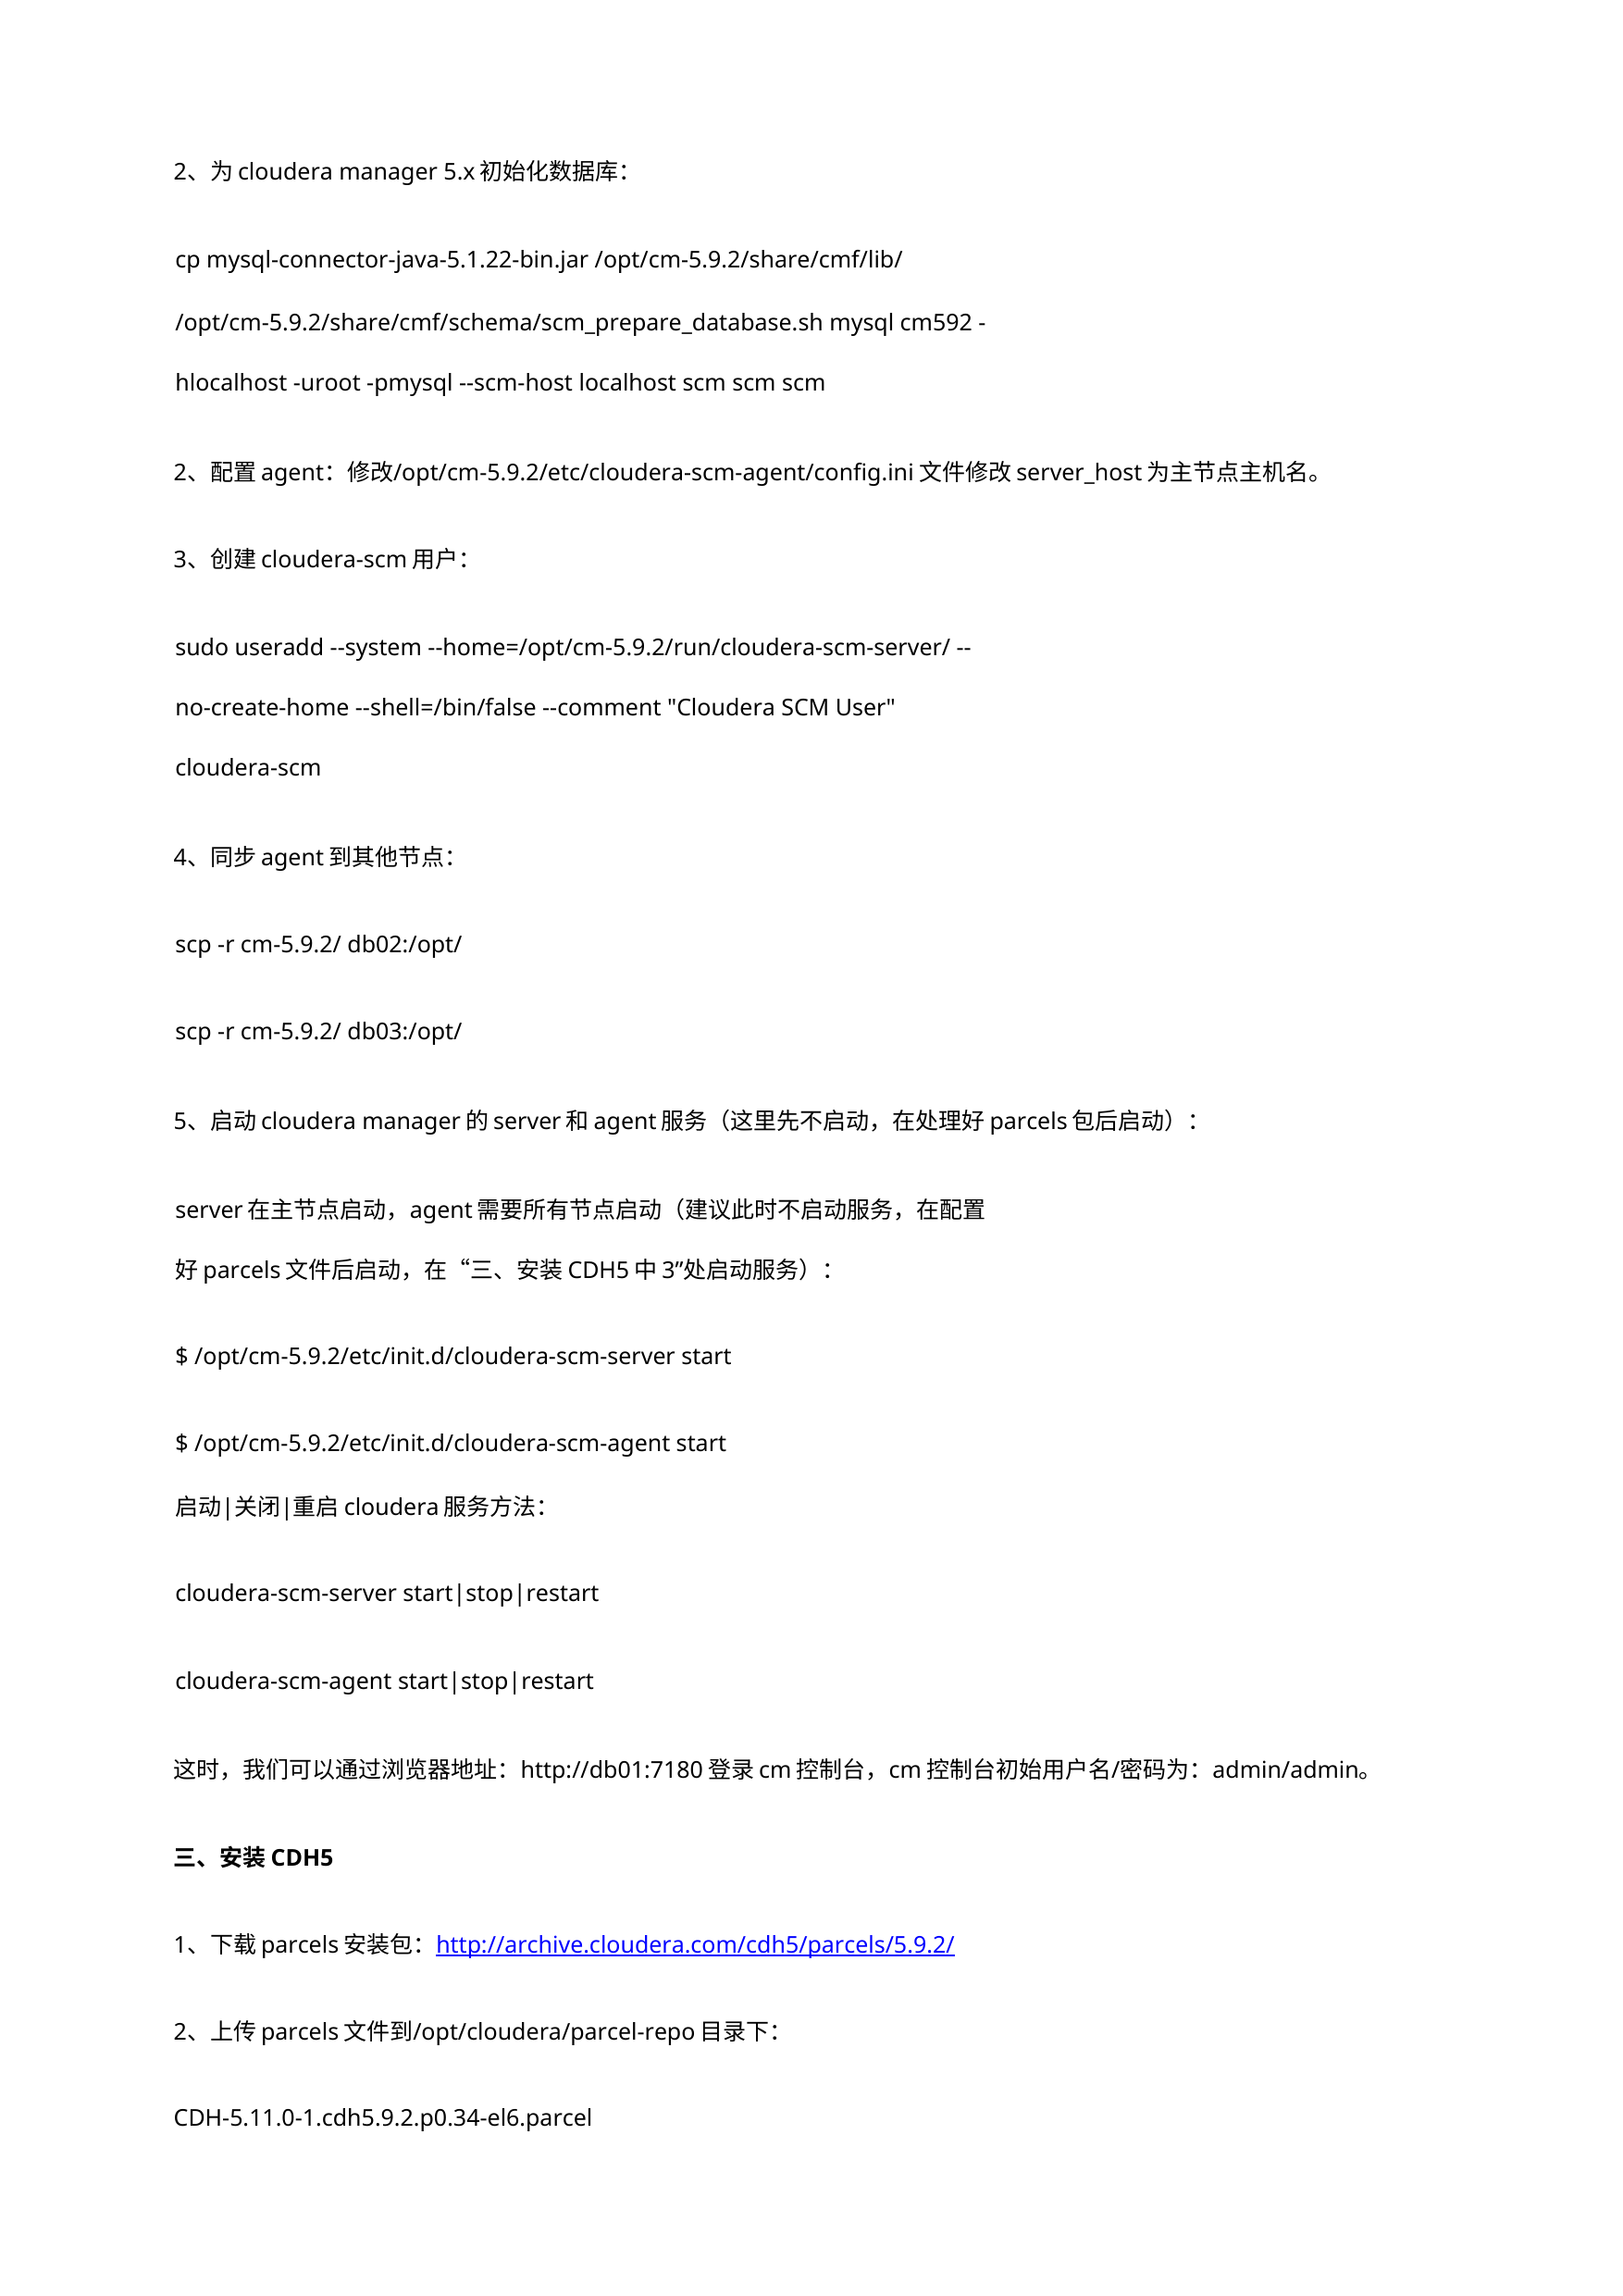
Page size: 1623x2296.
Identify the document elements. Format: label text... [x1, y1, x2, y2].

text 4、同步agent到其他节点： [173, 825, 1449, 886]
table_header server在主节点启动，agent需要所有节点启动（建议此时不启动服务，在配置好parcels文件后启动，在“三、安装CDH5中3”处启动服务）： $ /opt/cm-5.9.2/etc/init.d/cloudera-scm-server start $ /opt/cm-5.9.2/etc/init.d/cloudera-scm-agent start [174, 1176, 1003, 1474]
table_header cp mysql-connector-java-5.1.22-bin.jar /opt/cm-5.9.2/share/cmf/lib/ [174, 228, 1003, 291]
text 三、安装CDH5 [173, 1826, 1449, 1886]
text 2、上传parcels文件到/opt/cloudera/parcel-repo目录下： [173, 2000, 1449, 2060]
text 2、配置agent：修改/opt/cm-5.9.2/etc/cloudera-scm-agent/config.ini文件修改server_host为主节点主机名。 [173, 441, 1449, 501]
text 5、启动cloudera manager的server和agent服务（这里先不启动，在处理好parcels包后启动）： [173, 1089, 1449, 1149]
text 3、创建cloudera-scm用户： [173, 527, 1449, 588]
table_cell /opt/cm-5.9.2/share/cmf/schema/scm_prepare_database.sh mysql cm592 -hlocalhost -uroot -pmysql --scm-host localhost scm scm scm [174, 291, 1003, 414]
text 2、为cloudera manager 5.x初始化数据库： [173, 140, 1449, 200]
text 这时，我们可以通过浏览器地址：http://db01:7180登录cm控制台，cm控制台初始用户名/密码为：admin/admin。 [173, 1738, 1449, 1798]
table_header scp -r cm-5.9.2/ db02:/opt/ scp -r cm-5.9.2/ db03:/opt/ [174, 912, 1003, 1062]
table_header sudo useradd --system --home=/opt/cm-5.9.2/run/cloudera-scm-server/ --no-create-home --shell=/bin/false --comment "Cloudera SCM User" cloudera-scm [174, 614, 1003, 798]
table_cell 启动|关闭|重启cloudera服务方法： cloudera-scm-server start|stop|restart cloudera-scm-agent start|stop|restart [174, 1474, 1003, 1711]
text CDH-5.11.0-1.cdh5.9.2.p0.34-el6.parcel [173, 2087, 1449, 2147]
text 1、下载parcels安装包：http://archive.cloudera.com/cdh5/parcels/5.9.2/ [173, 1913, 1449, 1973]
